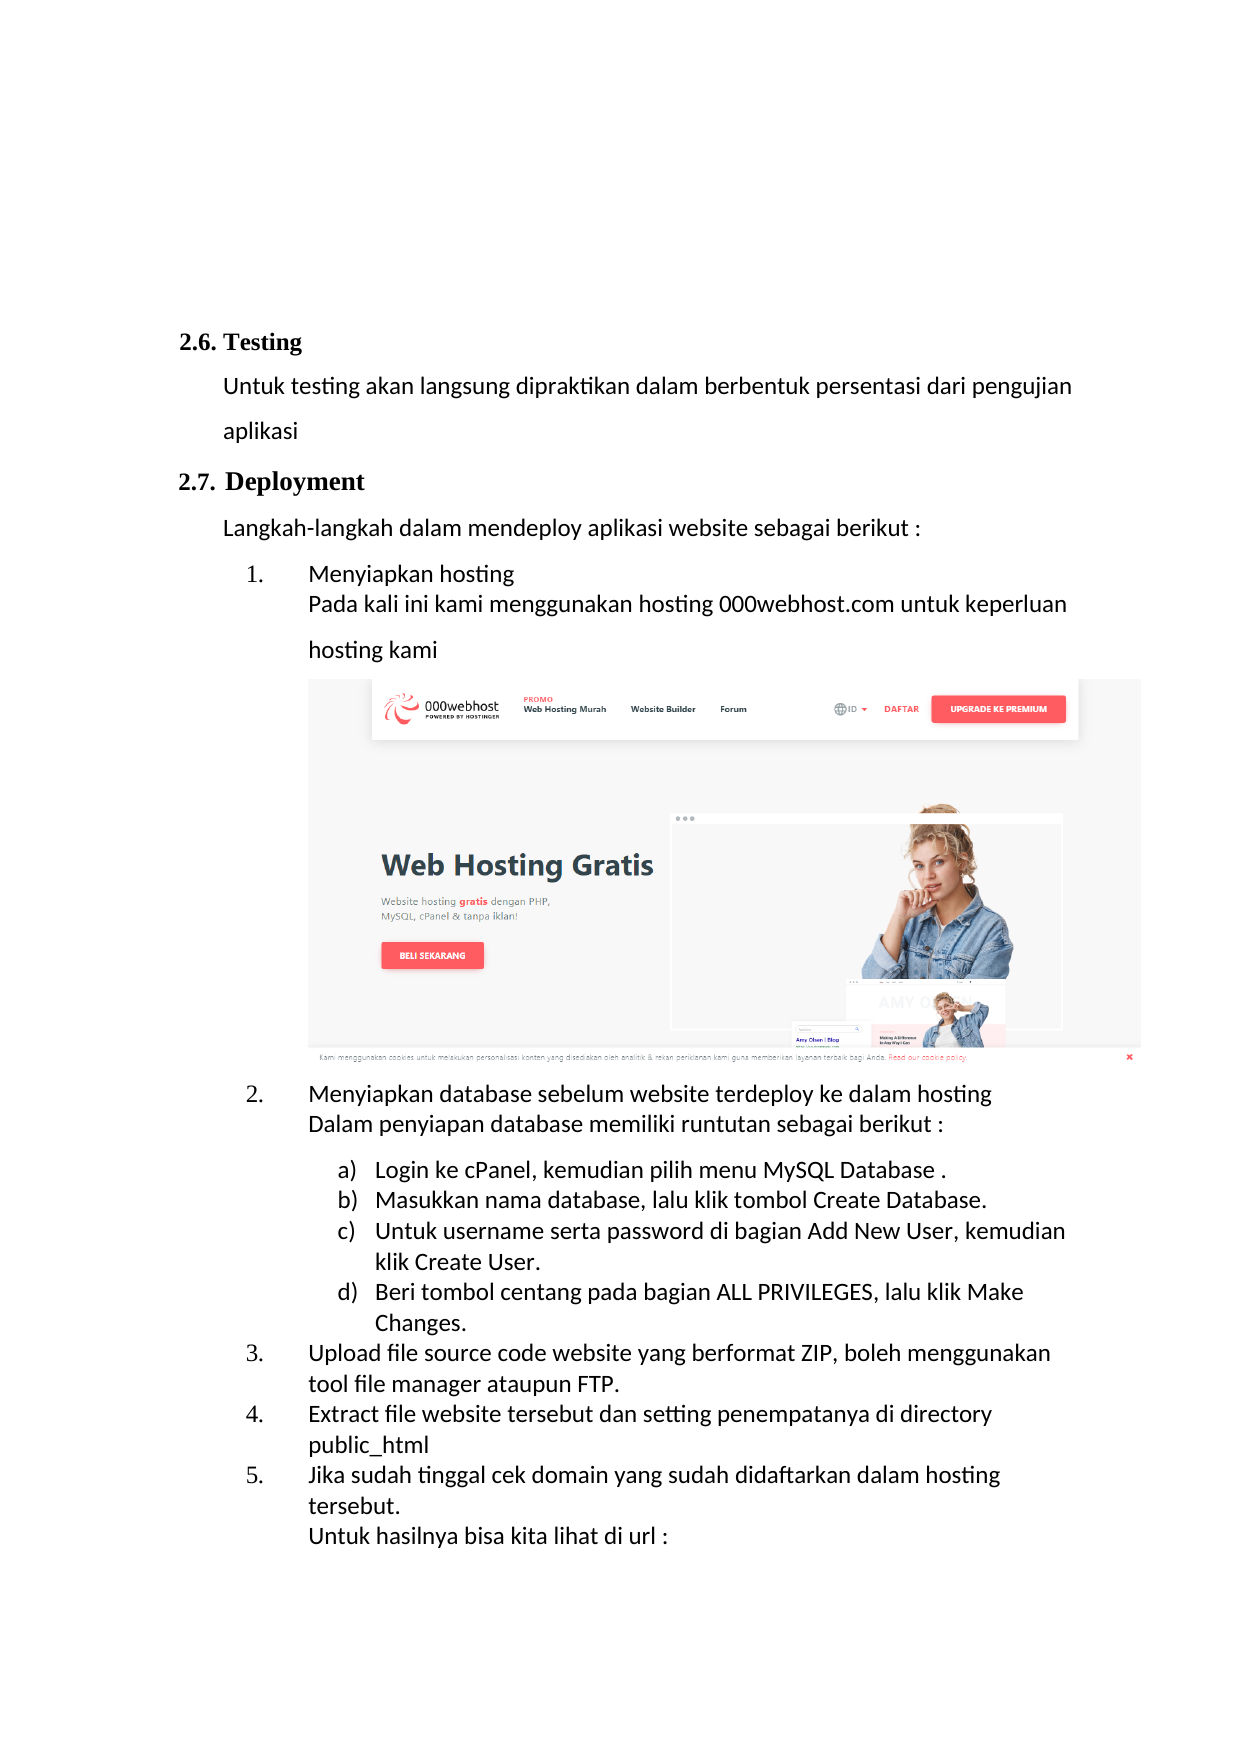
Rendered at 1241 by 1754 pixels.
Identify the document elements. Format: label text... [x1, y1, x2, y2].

subtitle Testing [179, 327, 1090, 355]
list Login ke cPanel, kemudian pilih menu MySQL Database . [337, 1154, 1090, 1184]
list Untuk username serta password di bagian Add New User, kemudian klik Create User. [337, 1215, 1090, 1276]
list Dalam penyiapan database memiliki runtutan sebagai berikut : [308, 1108, 1090, 1139]
text Untuk testing akan langsung dipraktikan dalam berbentuk persentasi dari pengujian aplikasi [223, 370, 1090, 446]
list Menyiapkan database sebelum website terdeploy ke dalam hosting [246, 1078, 1090, 1108]
list Extract file website tersebut dan setting penempatanya di directory public_html [246, 1398, 1090, 1459]
picture [308, 679, 1142, 1064]
list Masukkan nama database, lalu klik tombol Create Database. [337, 1184, 1090, 1215]
list Menyiapkan hosting [246, 558, 1090, 588]
list Beri tombol centang pada bagian ALL PRIVILEGES, lalu klik Make Changes. [337, 1276, 1090, 1337]
text Langkah-langkah dalam mendeploy aplikasi website sebagai berikut : [223, 512, 1090, 543]
subtitle Deployment [178, 465, 1090, 497]
list Upload file source code website yang berformat ZIP, boleh menggunakan tool file manager ataupun FTP. [246, 1337, 1090, 1398]
list Jika sudah tinggal cek domain yang sudah didaftarkan dalam hosting tersebut. [246, 1459, 1090, 1520]
list Pada kali ini kami menggunakan hosting 000webhost.com untuk keperluan hosting kami [308, 588, 1090, 664]
list Untuk hasilnya bisa kita lihat di url : [308, 1520, 1090, 1551]
